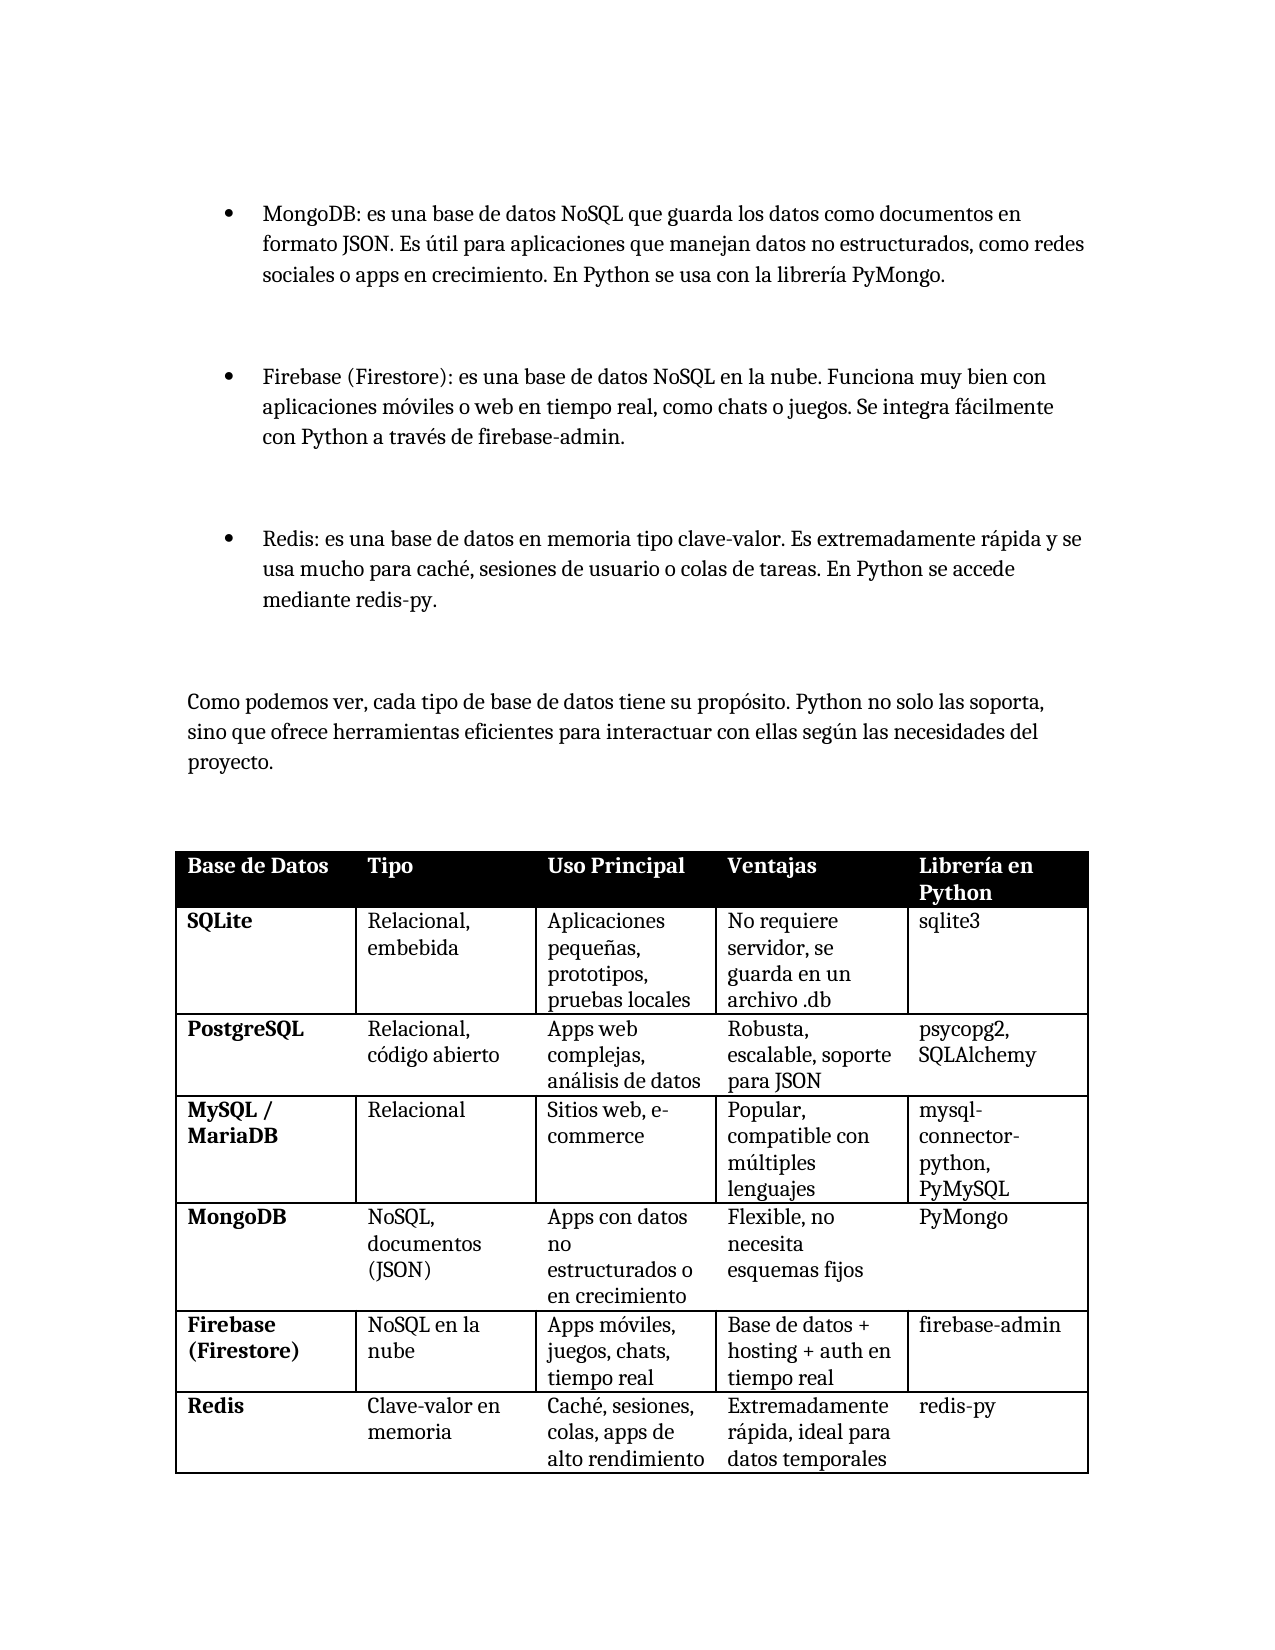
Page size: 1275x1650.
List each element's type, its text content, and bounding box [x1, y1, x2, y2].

table_header Base de Datos [177, 853, 356, 906]
table_cell Apps móviles, juegos, chats, tiempo real [537, 1312, 715, 1391]
table_cell Apps con datos no estructurados o en crecimiento [536, 1204, 716, 1309]
table_cell PyMongo [908, 1204, 1087, 1309]
table_cell Sitios web, e-commerce [537, 1097, 715, 1202]
table_cell firebase-admin [909, 1312, 1087, 1391]
table_cell Relacional, código abierto [356, 1015, 536, 1094]
table_cell NoSQL, documentos (JSON) [356, 1204, 536, 1309]
table_cell mysql-connector-python, PyMySQL [909, 1097, 1087, 1202]
table_cell Caché, sesiones, colas, apps de alto rendimiento [536, 1393, 716, 1472]
table_cell Relacional [357, 1097, 535, 1202]
table_cell Base de datos + hosting + auth en tiempo real [717, 1312, 907, 1391]
table_cell Popular, compatible con múltiples lenguajes [717, 1097, 907, 1202]
table_cell Robusta, escalable, soporte para JSON [716, 1015, 908, 1094]
table_header Tipo [356, 853, 536, 906]
text Como podemos ver, cada tipo de base de datos tiene su propósito. Python no solo las soporta, sino que ofrece herramientas eficientes para interactuar con ellas según las necesidades del proyecto. [187, 688, 1087, 775]
table_cell No requiere servidor, se guarda en un archivo .db [717, 908, 907, 1013]
table_header Librería en Python [908, 853, 1087, 906]
table_header Uso Principal [536, 853, 716, 906]
list Redis: es una base de datos en memoria tipo clave-valor. Es extremadamente rápida y se usa mucho para caché, sesiones de usuario o colas de tareas. En Python se accede mediante redis-py. [225, 526, 1087, 613]
table_cell redis-py [908, 1393, 1087, 1472]
table_cell Extremadamente rápida, ideal para datos temporales [716, 1393, 908, 1472]
table_cell Relacional, embebida [357, 908, 535, 1013]
table_cell sqlite3 [909, 908, 1087, 1013]
table_cell Flexible, no necesita esquemas fijos [716, 1204, 908, 1309]
table_cell Clave-valor en memoria [356, 1393, 536, 1472]
table_cell Aplicaciones pequeñas, prototipos, pruebas locales [537, 908, 715, 1013]
table_cell Redis [177, 1393, 356, 1472]
table_cell Apps web complejas, análisis de datos [536, 1015, 716, 1094]
table_cell psycopg2, SQLAlchemy [908, 1015, 1087, 1094]
table_cell NoSQL en la nube [357, 1312, 535, 1391]
table_cell MySQL / MariaDB [177, 1097, 355, 1202]
list Firebase (Firestore): es una base de datos NoSQL en la nube. Funciona muy bien con aplicaciones móviles o web en tiempo real, como chats o juegos. Se integra fácilmente con Python a través de firebase-admin. [225, 363, 1087, 450]
table_cell PostgreSQL [177, 1015, 356, 1094]
table_cell MongoDB [177, 1204, 356, 1309]
table_cell Firebase (Firestore) [177, 1312, 355, 1391]
list MongoDB: es una base de datos NoSQL que guarda los datos como documentos en formato JSON. Es útil para aplicaciones que manejan datos no estructurados, como redes sociales o apps en crecimiento. En Python se usa con la librería PyMongo. [225, 201, 1087, 288]
table_header Ventajas [716, 853, 908, 906]
table_cell SQLite [177, 908, 355, 1013]
